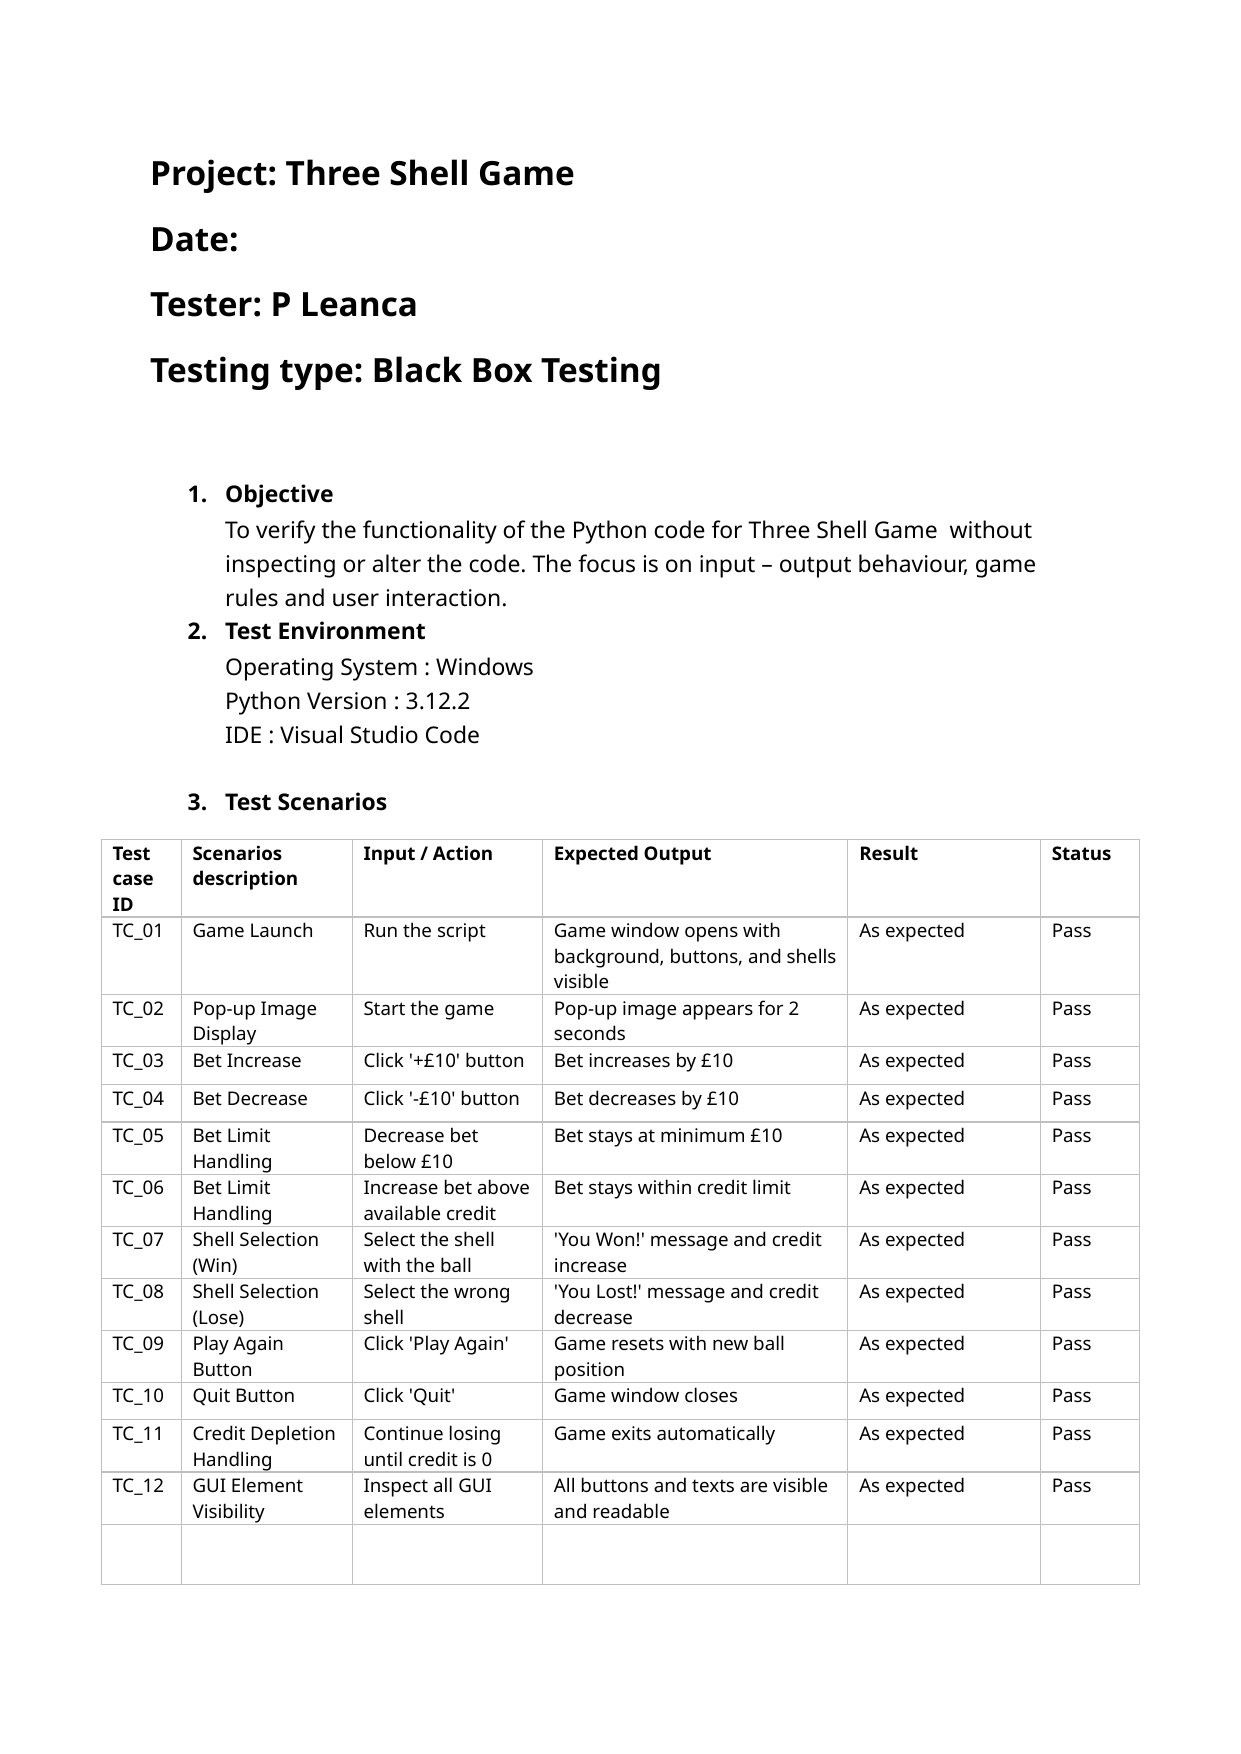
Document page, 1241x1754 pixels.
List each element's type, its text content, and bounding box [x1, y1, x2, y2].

table_cell Pass [1041, 995, 1139, 1046]
table_cell [543, 1525, 847, 1584]
table_cell Bet Limit Handling [182, 1175, 352, 1226]
table_cell Shell Selection (Lose) [182, 1279, 352, 1330]
table_cell [848, 1525, 1040, 1584]
table_cell Bet Decrease [182, 1085, 352, 1121]
table_cell Inspect all GUI elements [353, 1473, 542, 1523]
table_header Scenarios description [182, 840, 352, 916]
table_cell Game Launch [182, 918, 352, 994]
table_cell Pass [1041, 1279, 1139, 1330]
table_cell [353, 1525, 542, 1584]
table_cell Bet Limit Handling [182, 1123, 352, 1173]
table_cell As expected [848, 918, 1040, 994]
table_cell Click 'Quit' [353, 1383, 542, 1419]
table_cell Pass [1041, 1047, 1139, 1084]
table_header Status [1041, 840, 1139, 916]
table_cell Continue losing until credit is 0 [353, 1420, 542, 1471]
table_cell Bet stays within credit limit [543, 1175, 847, 1226]
table_cell Click '-£10' button [353, 1085, 542, 1121]
table_cell Shell Selection (Win) [182, 1227, 352, 1278]
table_cell Quit Button [182, 1383, 352, 1419]
list Python Version : 3.12.2 [225, 685, 1090, 716]
list Test Scenarios [187, 786, 1090, 817]
table_cell Game exits automatically [543, 1420, 847, 1471]
table_cell Pass [1041, 1473, 1139, 1523]
table_cell Run the script [353, 918, 542, 994]
table_cell Pass [1041, 1123, 1139, 1173]
list IDE : Visual Studio Code [225, 719, 1090, 750]
table_header Input / Action [353, 840, 542, 916]
table_cell As expected [848, 1085, 1040, 1121]
table_cell Game window opens with background, buttons, and shells visible [543, 918, 847, 994]
text Tester: P Leanca [150, 281, 1090, 327]
table_cell GUI Element Visibility [182, 1473, 352, 1523]
table_cell Bet Increase [182, 1047, 352, 1084]
table_cell [102, 1525, 181, 1584]
table_cell TC_06 [102, 1175, 181, 1226]
table_cell Game window closes [543, 1383, 847, 1419]
table_cell As expected [848, 1123, 1040, 1173]
table_cell As expected [848, 1420, 1040, 1471]
table_cell Pop-up Image Display [182, 995, 352, 1046]
table_cell 'You Won!' message and credit increase [543, 1227, 847, 1278]
table_header Result [848, 840, 1040, 916]
table_cell 'You Lost!' message and credit decrease [543, 1279, 847, 1330]
list Test Environment [187, 615, 1090, 647]
table_cell TC_02 [102, 995, 181, 1046]
table_cell Pass [1041, 1383, 1139, 1419]
table_header Expected Output [543, 840, 847, 916]
table_cell TC_04 [102, 1085, 181, 1121]
table_cell TC_03 [102, 1047, 181, 1084]
list Objective [187, 478, 1090, 509]
table_cell [1041, 1525, 1139, 1584]
table_cell Start the game [353, 995, 542, 1046]
table_cell As expected [848, 1279, 1040, 1330]
list Operating System : Windows [225, 651, 1090, 682]
table_cell Bet stays at minimum £10 [543, 1123, 847, 1173]
table_cell Decrease bet below £10 [353, 1123, 542, 1173]
table_cell Pass [1041, 918, 1139, 994]
table_cell TC_01 [102, 918, 181, 994]
table_cell Play Again Button [182, 1331, 352, 1382]
table_cell TC_12 [102, 1473, 181, 1523]
table_cell As expected [848, 1473, 1040, 1523]
table_cell TC_09 [102, 1331, 181, 1382]
table_cell Pass [1041, 1331, 1139, 1382]
table_cell Select the wrong shell [353, 1279, 542, 1330]
table_cell Bet increases by £10 [543, 1047, 847, 1084]
table_cell TC_05 [102, 1123, 181, 1173]
table_cell Click '+£10' button [353, 1047, 542, 1084]
table_cell Credit Depletion Handling [182, 1420, 352, 1471]
table_cell Select the shell with the ball [353, 1227, 542, 1278]
table_cell Pass [1041, 1227, 1139, 1278]
table_cell Click 'Play Again' [353, 1331, 542, 1382]
table_cell TC_11 [102, 1420, 181, 1471]
table_cell As expected [848, 1227, 1040, 1278]
table_cell [182, 1525, 352, 1584]
table_cell TC_10 [102, 1383, 181, 1419]
table_cell Pass [1041, 1085, 1139, 1121]
table_cell Bet decreases by £10 [543, 1085, 847, 1121]
table_cell As expected [848, 1175, 1040, 1226]
table_cell TC_08 [102, 1279, 181, 1330]
text Testing type: Black Box Testing [150, 347, 1090, 392]
table_cell As expected [848, 1331, 1040, 1382]
table_cell Pass [1041, 1420, 1139, 1471]
table_cell As expected [848, 1383, 1040, 1419]
table_cell TC_07 [102, 1227, 181, 1278]
text Project: Three Shell Game [150, 150, 1090, 195]
table_cell Pop-up image appears for 2 seconds [543, 995, 847, 1046]
table_header Test case ID [102, 840, 181, 916]
text Date: [150, 216, 1090, 261]
table_cell As expected [848, 995, 1040, 1046]
list To verify the functionality of the Python code for Three Shell Game without inspecting or alter the code. The focus is on input – output behaviour, game rules and user interaction. [225, 514, 1090, 613]
table_cell Pass [1041, 1175, 1139, 1226]
table_cell Game resets with new ball position [543, 1331, 847, 1382]
table_cell As expected [848, 1047, 1040, 1084]
table_cell Increase bet above available credit [353, 1175, 542, 1226]
table_cell All buttons and texts are visible and readable [543, 1473, 847, 1523]
